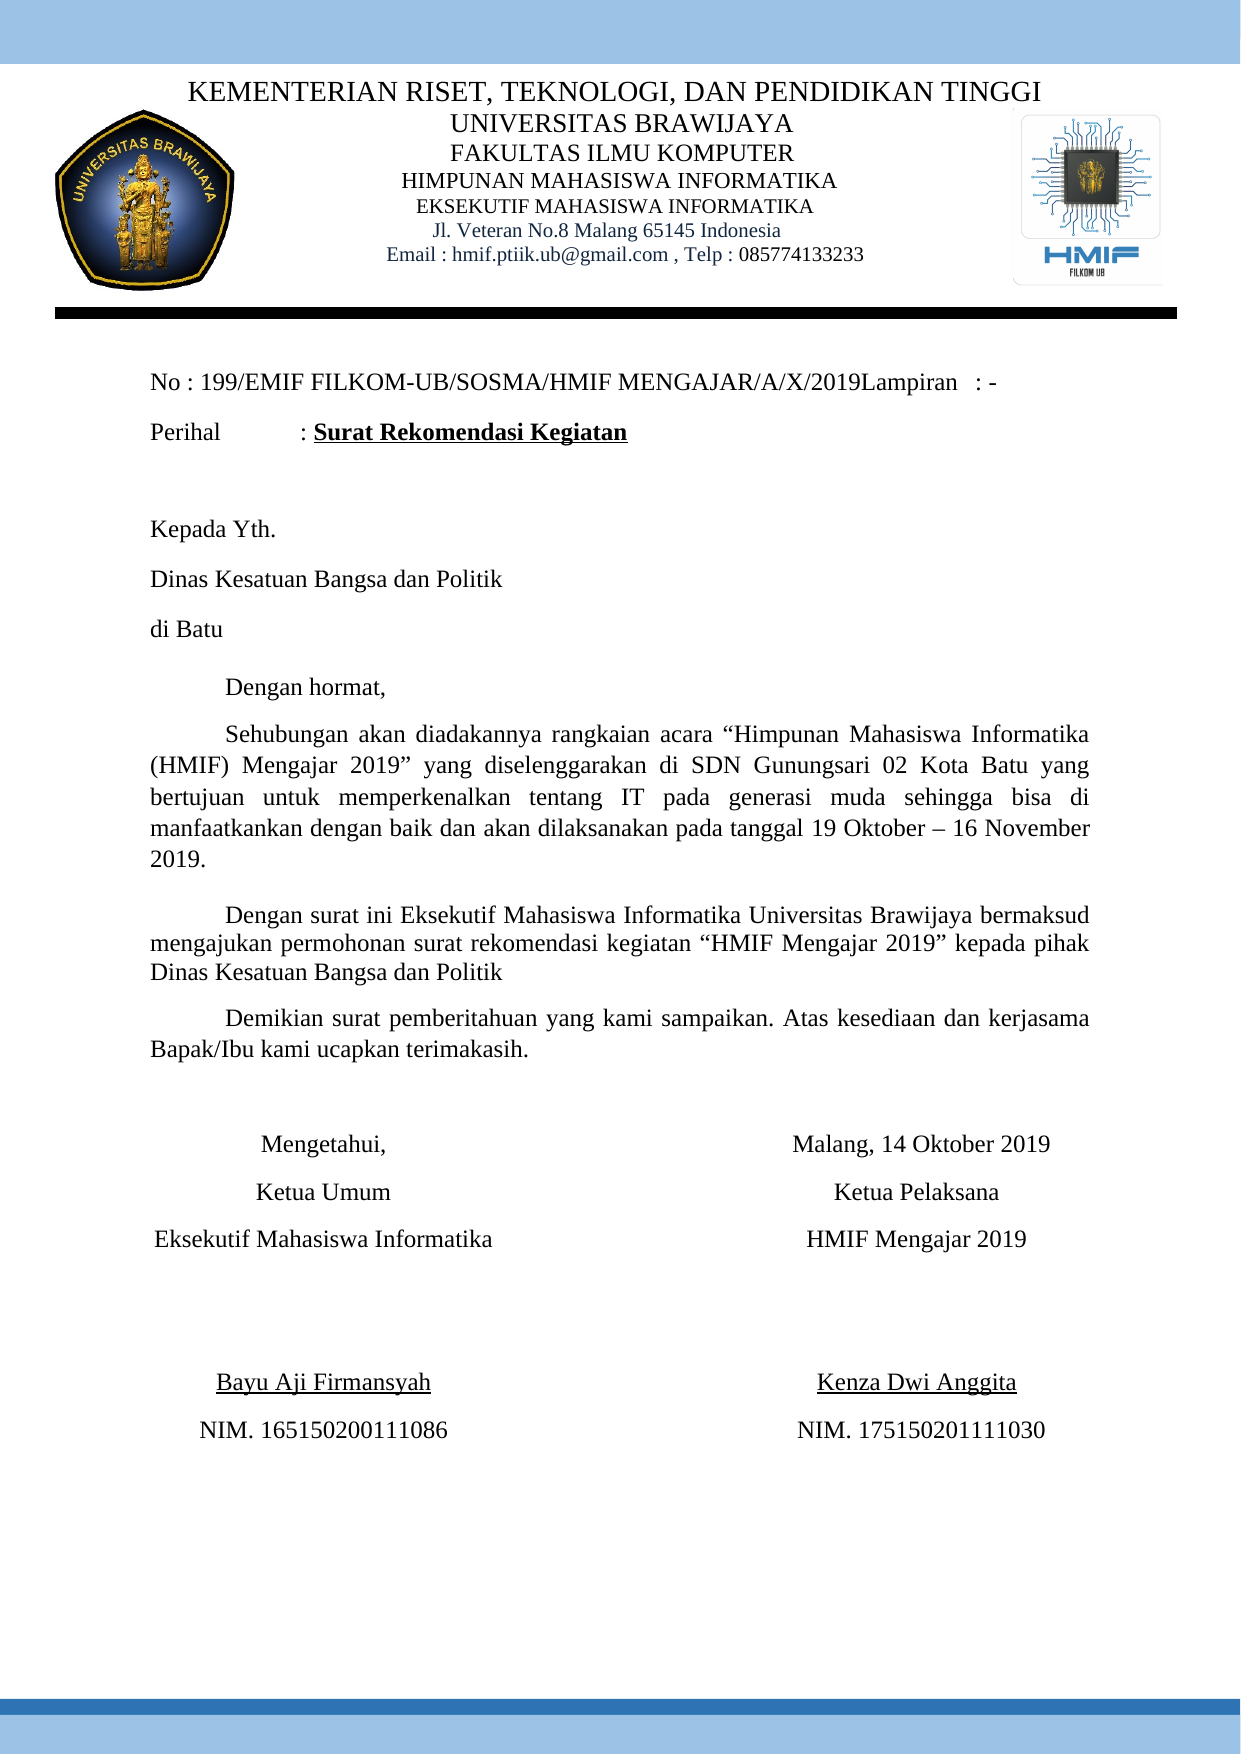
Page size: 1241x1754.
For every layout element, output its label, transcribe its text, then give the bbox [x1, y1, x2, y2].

text Sehubungan akan diadakannya rangkaian acara “Himpunan Mahasiswa Informatika (HMIF) Mengajar 2019” yang diselenggarakan di SDN Gunungsari 02 Kota Batu yang bertujuan untuk memperkenalkan tentang IT pada generasi muda sehingga bisa di manfaatkankan dengan baik dan akan dilaksanakan pada tanggal 19 Oktober – 16 November 2019. [150, 719, 1090, 872]
text Perihal : Surat Rekomendasi Kegiatan [150, 417, 1090, 446]
table_cell Ketua Umum Eksekutif Mahasiswa Informatika Bayu Aji Firmansyah NIM. 165150200111086 [139, 1177, 652, 1463]
text di Batu [150, 614, 1090, 642]
text Dinas Kesatuan Bangsa dan Politik [150, 564, 1090, 593]
table_header Malang, 14 Oktober 2019 [652, 1081, 1146, 1177]
picture [1012, 108, 1163, 286]
picture [50, 106, 237, 294]
text Dengan hormat, [150, 672, 1090, 701]
table_header Mengetahui, [139, 1081, 652, 1177]
text Dengan surat ini Eksekutif Mahasiswa Informatika Universitas Brawijaya bermaksud mengajukan permohonan surat rekomendasi kegiatan “HMIF Mengajar 2019” kepada pihak Dinas Kesatuan Bangsa dan Politik [150, 900, 1090, 986]
text Kepada Yth. [150, 514, 1090, 543]
text No : 199/EMIF FILKOM-UB/SOSMA/HMIF MENGAJAR/A/X/2019 : - [150, 367, 1125, 396]
text Demikian surat pemberitahuan yang kami sampaikan. Atas kesediaan dan kerjasama Bapak/Ibu kami ucapkan terimakasih. [150, 1003, 1090, 1062]
table_cell Ketua Pelaksana HMIF Mengajar 2019 Kenza Dwi Anggita NIM. 175150201111030 [652, 1177, 1146, 1463]
